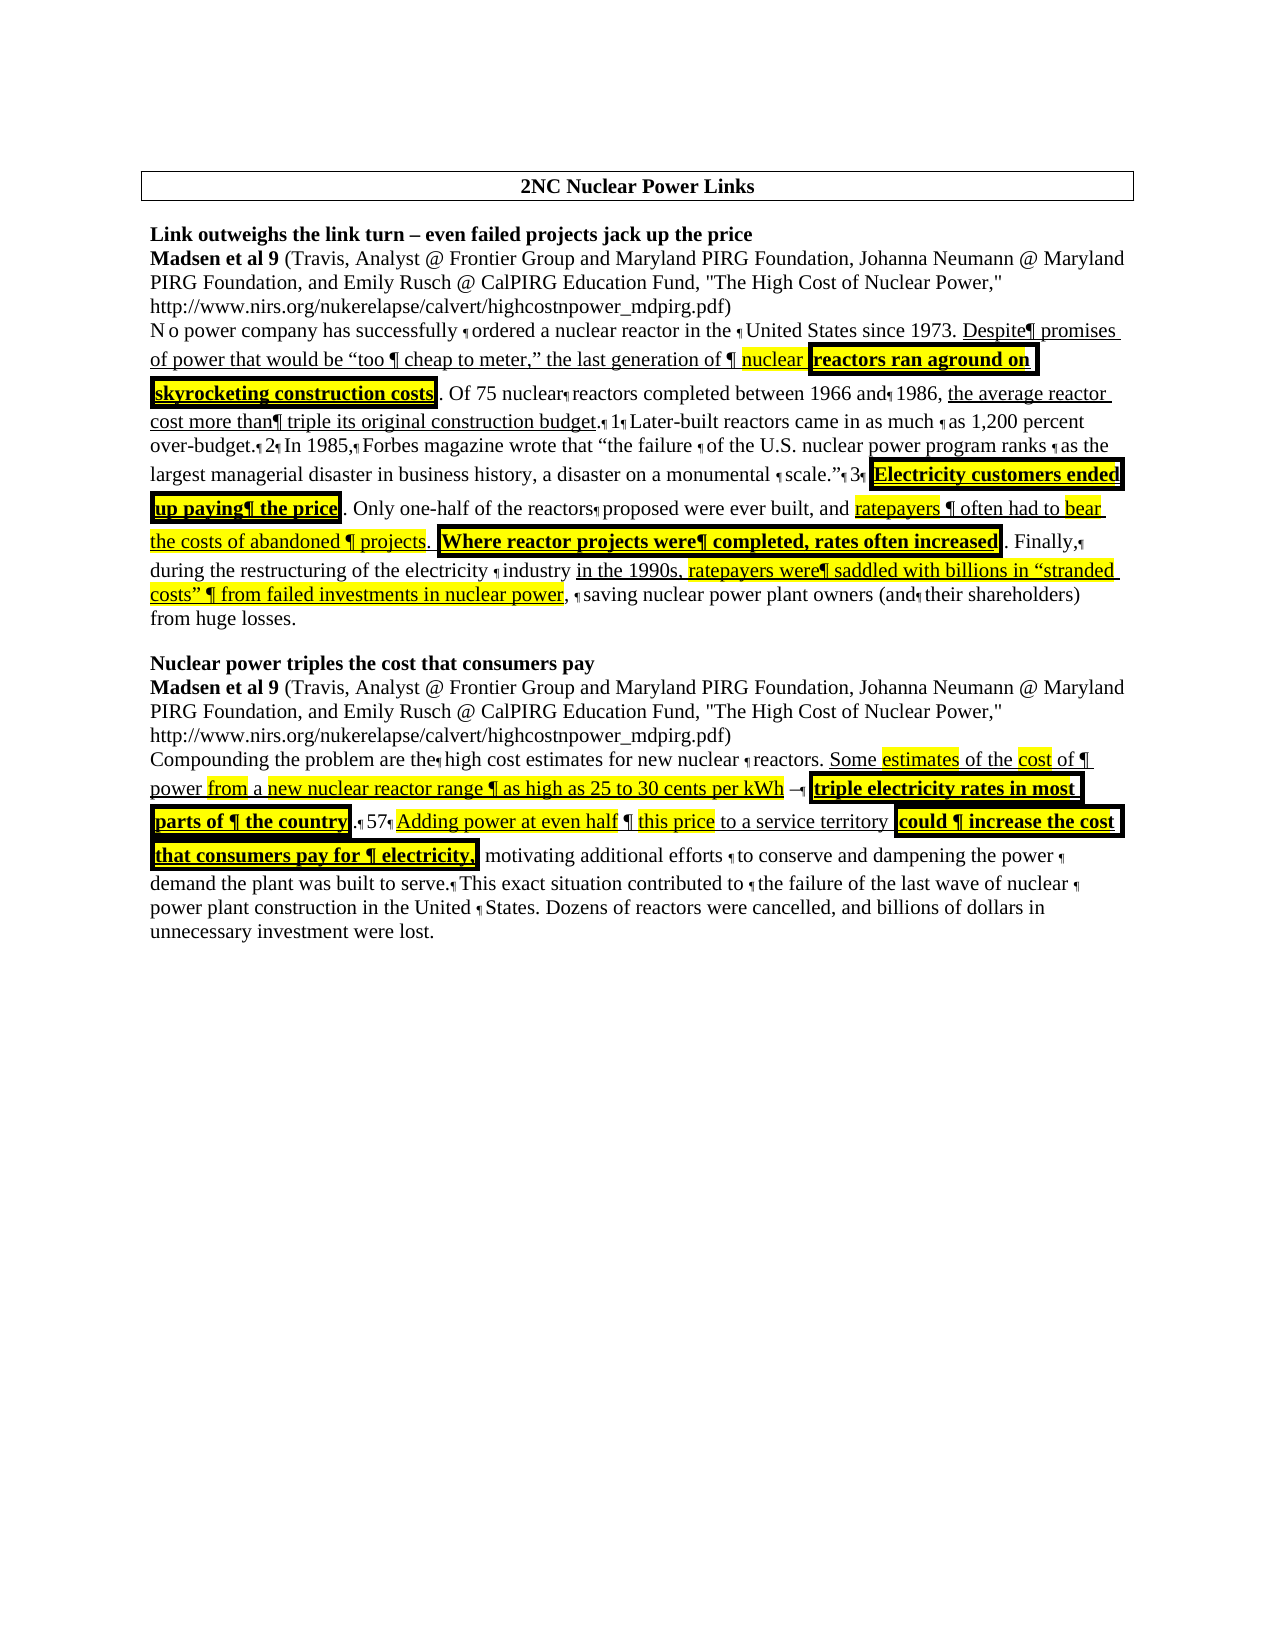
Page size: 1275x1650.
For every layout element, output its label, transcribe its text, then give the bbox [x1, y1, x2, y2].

subtitle 2NC Nuclear Power Links [142, 172, 1133, 200]
text Madsen et al 9 (Travis, Analyst @ Frontier Group and Maryland PIRG Foundation, Johanna Neumann @ Maryland PIRG Foundation, and Emily Rusch @ CalPIRG Education Fund, "The High Cost of Nuclear Power," http://www.nirs.org/nukerelapse/calvert/highcostnpower_mdpirg.pdf) [150, 246, 1125, 318]
subtitle Link outweighs the link turn – even failed projects jack up the price [150, 222, 1125, 246]
subtitle Nuclear power triples the cost that consumers pay [150, 651, 1125, 675]
text Madsen et al 9 (Travis, Analyst @ Frontier Group and Maryland PIRG Foundation, Johanna Neumann @ Maryland PIRG Foundation, and Emily Rusch @ CalPIRG Education Fund, "The High Cost of Nuclear Power," http://www.nirs.org/nukerelapse/calvert/highcostnpower_mdpirg.pdf) [150, 675, 1125, 747]
text N o power company has successfully ¶ ordered a nuclear reactor in the ¶ United States since 1973. Despite¶ promises of power that would be “too ¶ cheap to meter,” the last generation of ¶ nuclear reactors ran aground on skyrocketing construction costs. Of 75 nuclear¶ reactors completed between 1966 and¶ 1986, the average reactor cost more than¶ triple its original construction budget.¶ 1¶ Later-built reactors came in as much ¶ as 1,200 percent over-budget.¶ 2¶ In 1985,¶ Forbes magazine wrote that “the failure ¶ of the U.S. nuclear power program ranks ¶ as the largest managerial disaster in business history, a disaster on a monumental ¶ scale.”¶ 3¶ Electricity customers ended up paying¶ the price. Only one-half of the reactors¶ proposed were ever built, and ratepayers ¶ often had to bear the costs of abandoned ¶ projects. Where reactor projects were¶ completed, rates often increased. Finally,¶ during the restructuring of the electricity ¶ industry in the 1990s, ratepayers were¶ saddled with billions in “stranded costs” ¶ from failed investments in nuclear power, ¶ saving nuclear power plant owners (and¶ their shareholders) from huge losses. [150, 318, 1125, 630]
text Compounding the problem are the¶ high cost estimates for new nuclear ¶ reactors. Some estimates of the cost of ¶ power from a new nuclear reactor range ¶ as high as 25 to 30 cents per kWh –¶ triple electricity rates in most parts of ¶ the country.¶ 57¶ Adding power at even half ¶ this price to a service territory could ¶ increase the cost that consumers pay for ¶ electricity, motivating additional efforts ¶ to conserve and dampening the power ¶ demand the plant was built to serve.¶ This exact situation contributed to ¶ the failure of the last wave of nuclear ¶ power plant construction in the United ¶ States. Dozens of reactors were cancelled, and billions of dollars in unnecessary investment were lost. [150, 747, 1125, 943]
